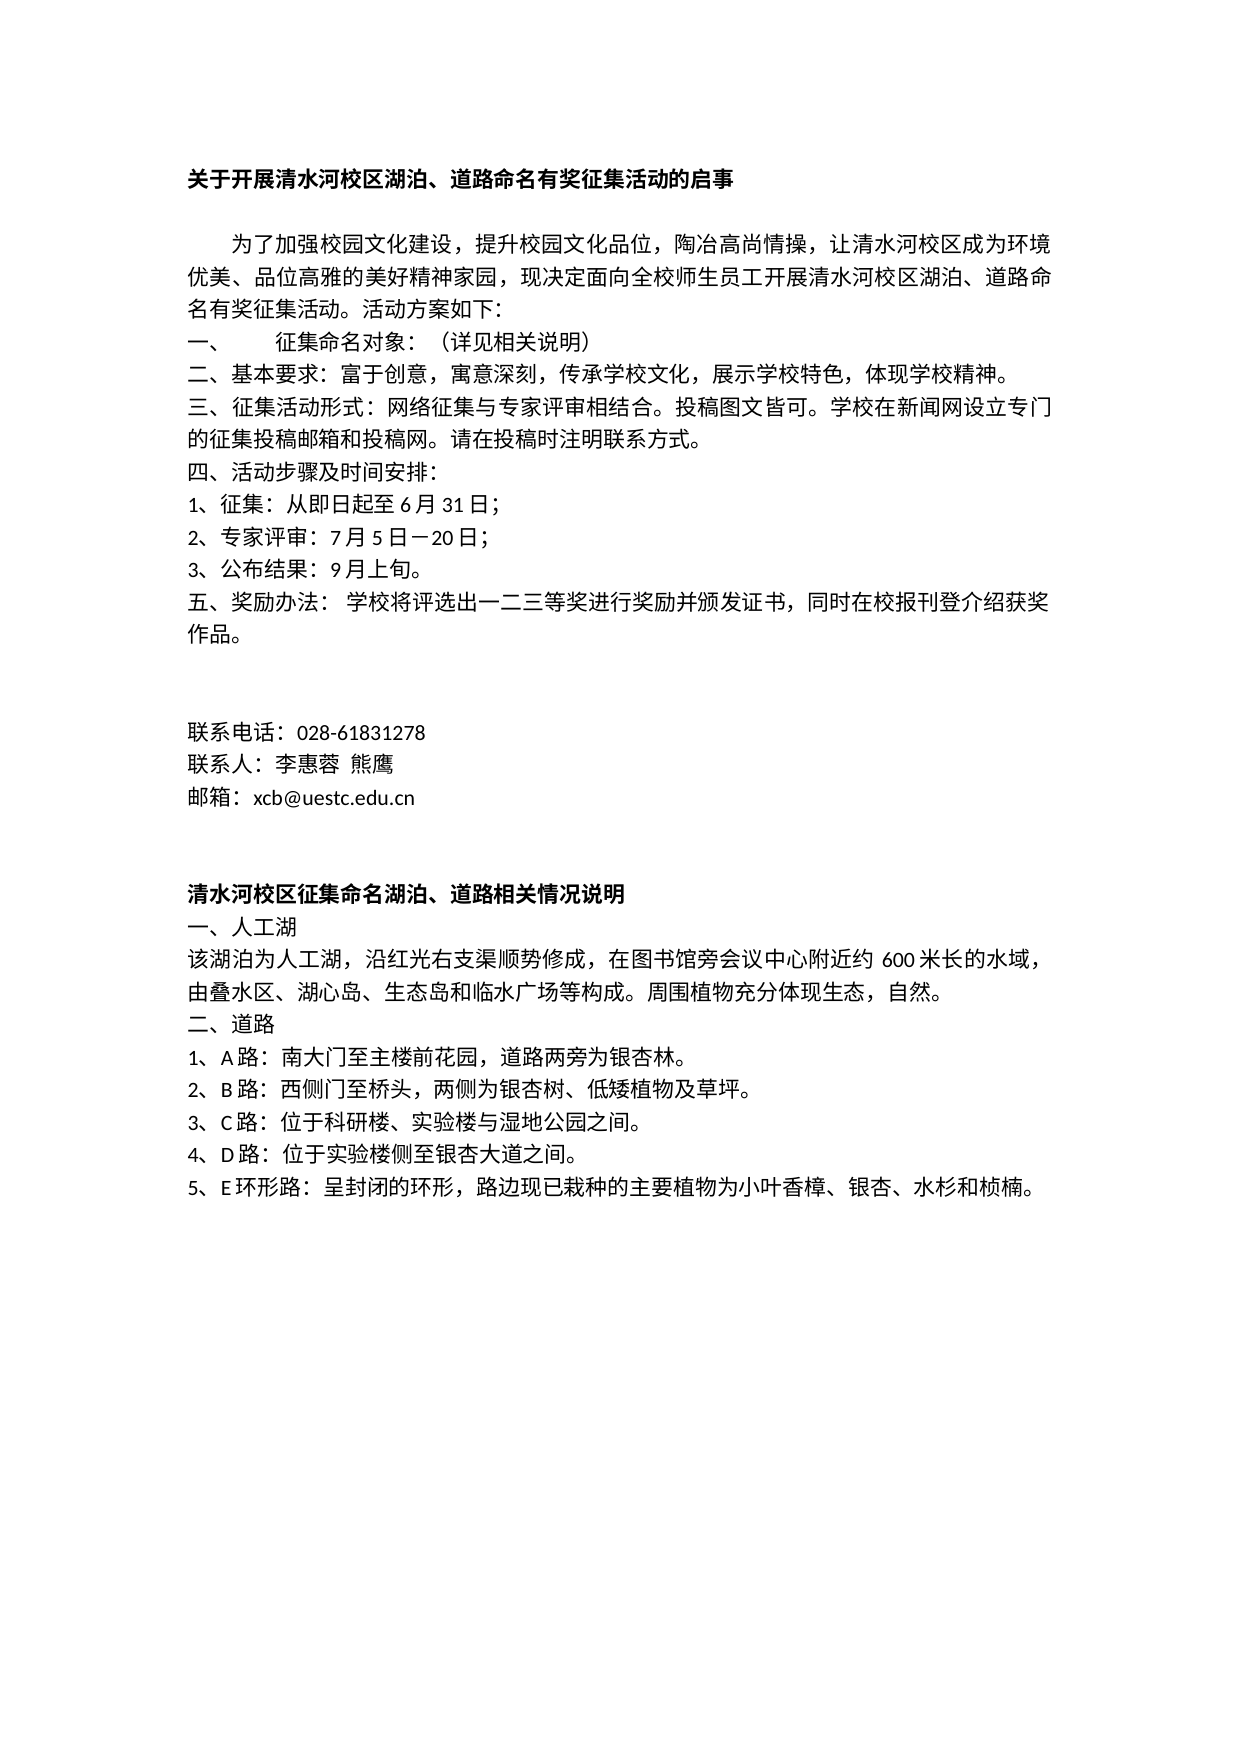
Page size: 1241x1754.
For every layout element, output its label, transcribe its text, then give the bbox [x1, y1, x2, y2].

text 二、基本要求：富于创意，寓意深刻，传承学校文化，展示学校特色，体现学校精神。 [187, 357, 1053, 389]
list 征集命名对象：（详见相关说明） [187, 324, 1053, 357]
text 五、奖励办法： 学校将评选出一二三等奖进行奖励并颁发证书，同时在校报刊登介绍获奖作品。 [187, 584, 1053, 649]
text 联系人：李惠蓉 熊鹰 [187, 747, 1053, 779]
text 1、征集：从即日起至6月31日； [187, 487, 1053, 519]
text 关于开展清水河校区湖泊、道路命名有奖征集活动的启事 [187, 162, 1053, 194]
text 三、征集活动形式：网络征集与专家评审相结合。投稿图文皆可。学校在新闻网设立专门的征集投稿邮箱和投稿网。请在投稿时注明联系方式。 [187, 389, 1053, 454]
text 清水河校区征集命名湖泊、道路相关情况说明 一、人工湖 该湖泊为人工湖，沿红光右支渠顺势修成，在图书馆旁会议中心附近约600米长的水域，由叠水区、湖心岛、生态岛和临水广场等构成。周围植物充分体现生态，自然。 二、道路 1、A路：南大门至主楼前花园，道路两旁为银杏林。 2、B路：西侧门至桥头，两侧为银杏树、低矮植物及草坪。 3、C路：位于科研楼、实验楼与湿地公园之间。 4、D路：位于实验楼侧至银杏大道之间。 5、E环形路：呈封闭的环形，路边现已栽种的主要植物为小叶香樟、银杏、水杉和桢楠。 [187, 877, 1053, 1234]
text 联系电话：028-61831278 [187, 714, 1053, 747]
text 四、活动步骤及时间安排： [187, 454, 1053, 487]
text 为了加强校园文化建设，提升校园文化品位，陶冶高尚情操，让清水河校区成为环境优美、品位高雅的美好精神家园，现决定面向全校师生员工开展清水河校区湖泊、道路命名有奖征集活动。活动方案如下： [187, 227, 1053, 324]
text 2、专家评审：7月5日－20日； [187, 519, 1053, 552]
text 3、公布结果：9月上旬。 [187, 552, 1053, 584]
text 邮箱：xcb@uestc.edu.cn [187, 779, 1053, 812]
